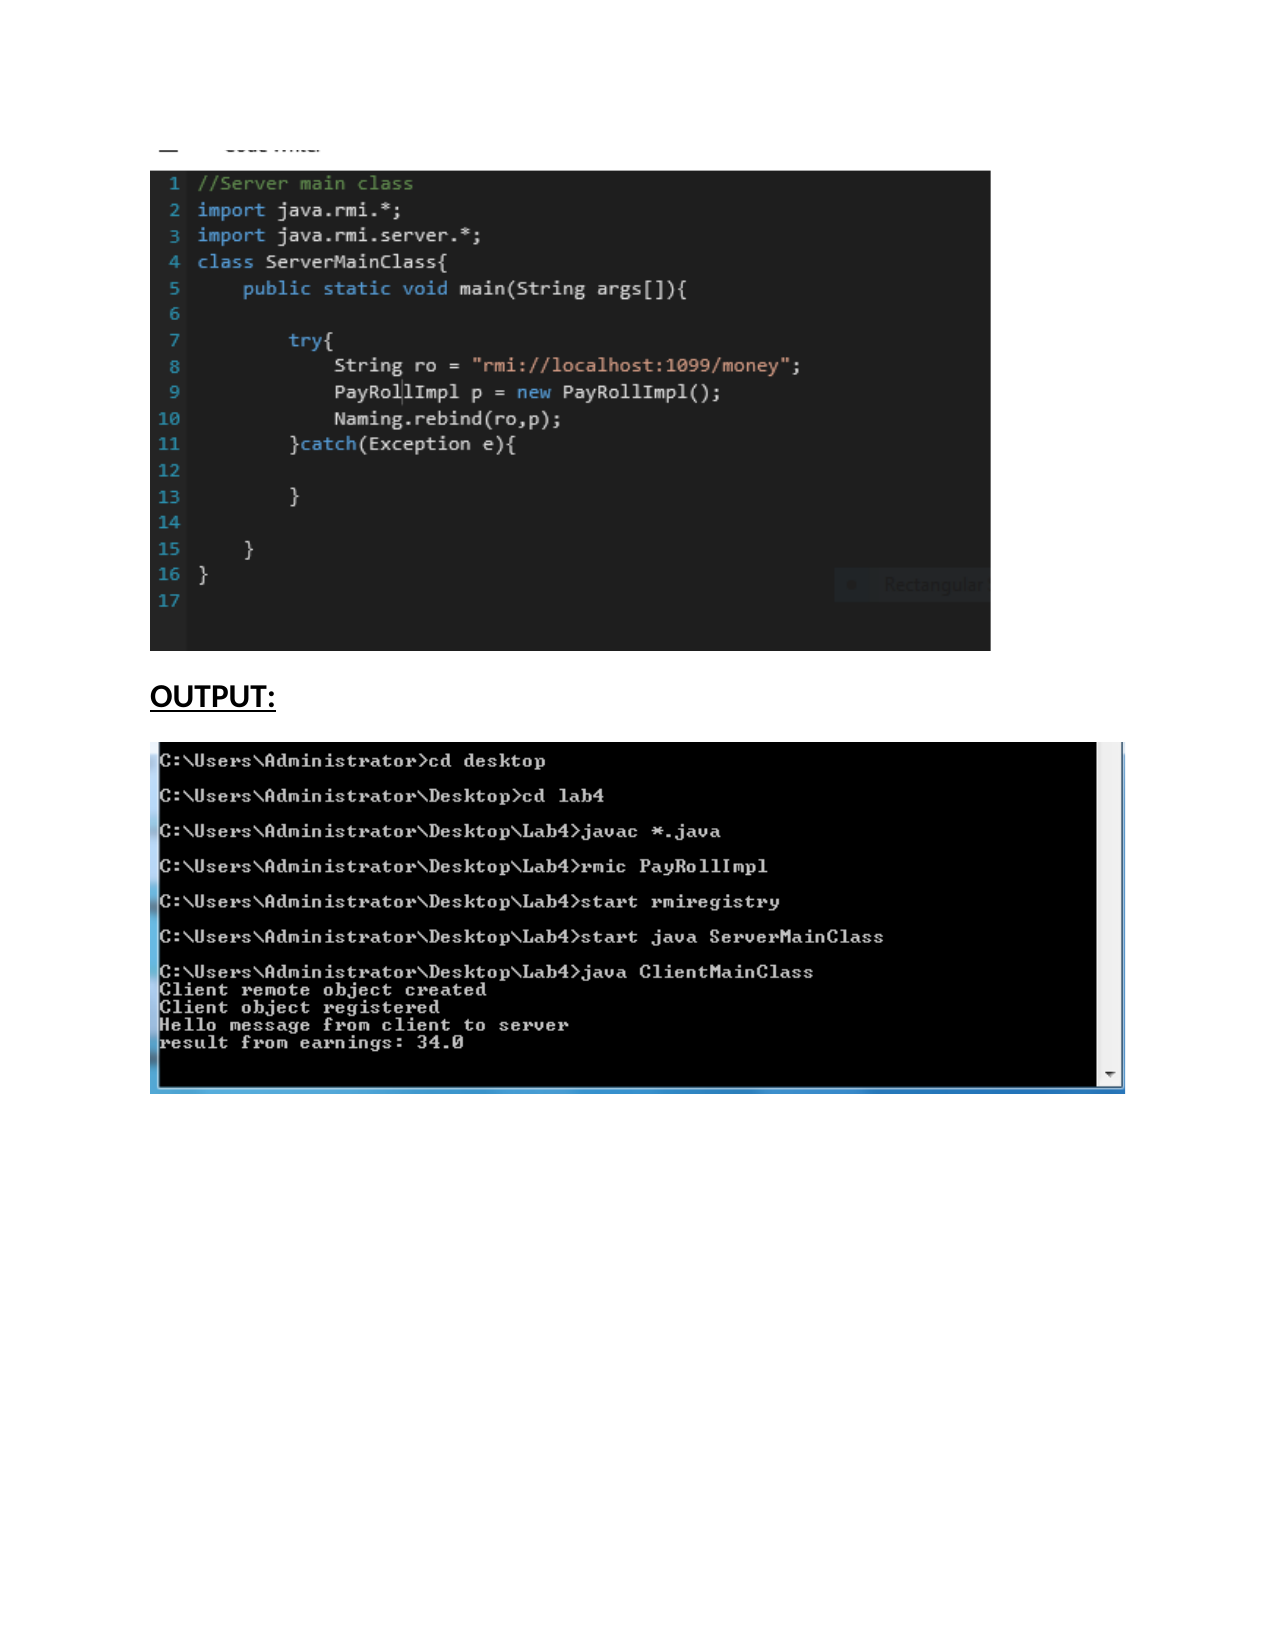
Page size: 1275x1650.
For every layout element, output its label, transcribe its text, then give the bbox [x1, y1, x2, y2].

text OUTPUT: [150, 675, 1125, 716]
picture [150, 150, 991, 651]
picture [150, 742, 1125, 1094]
